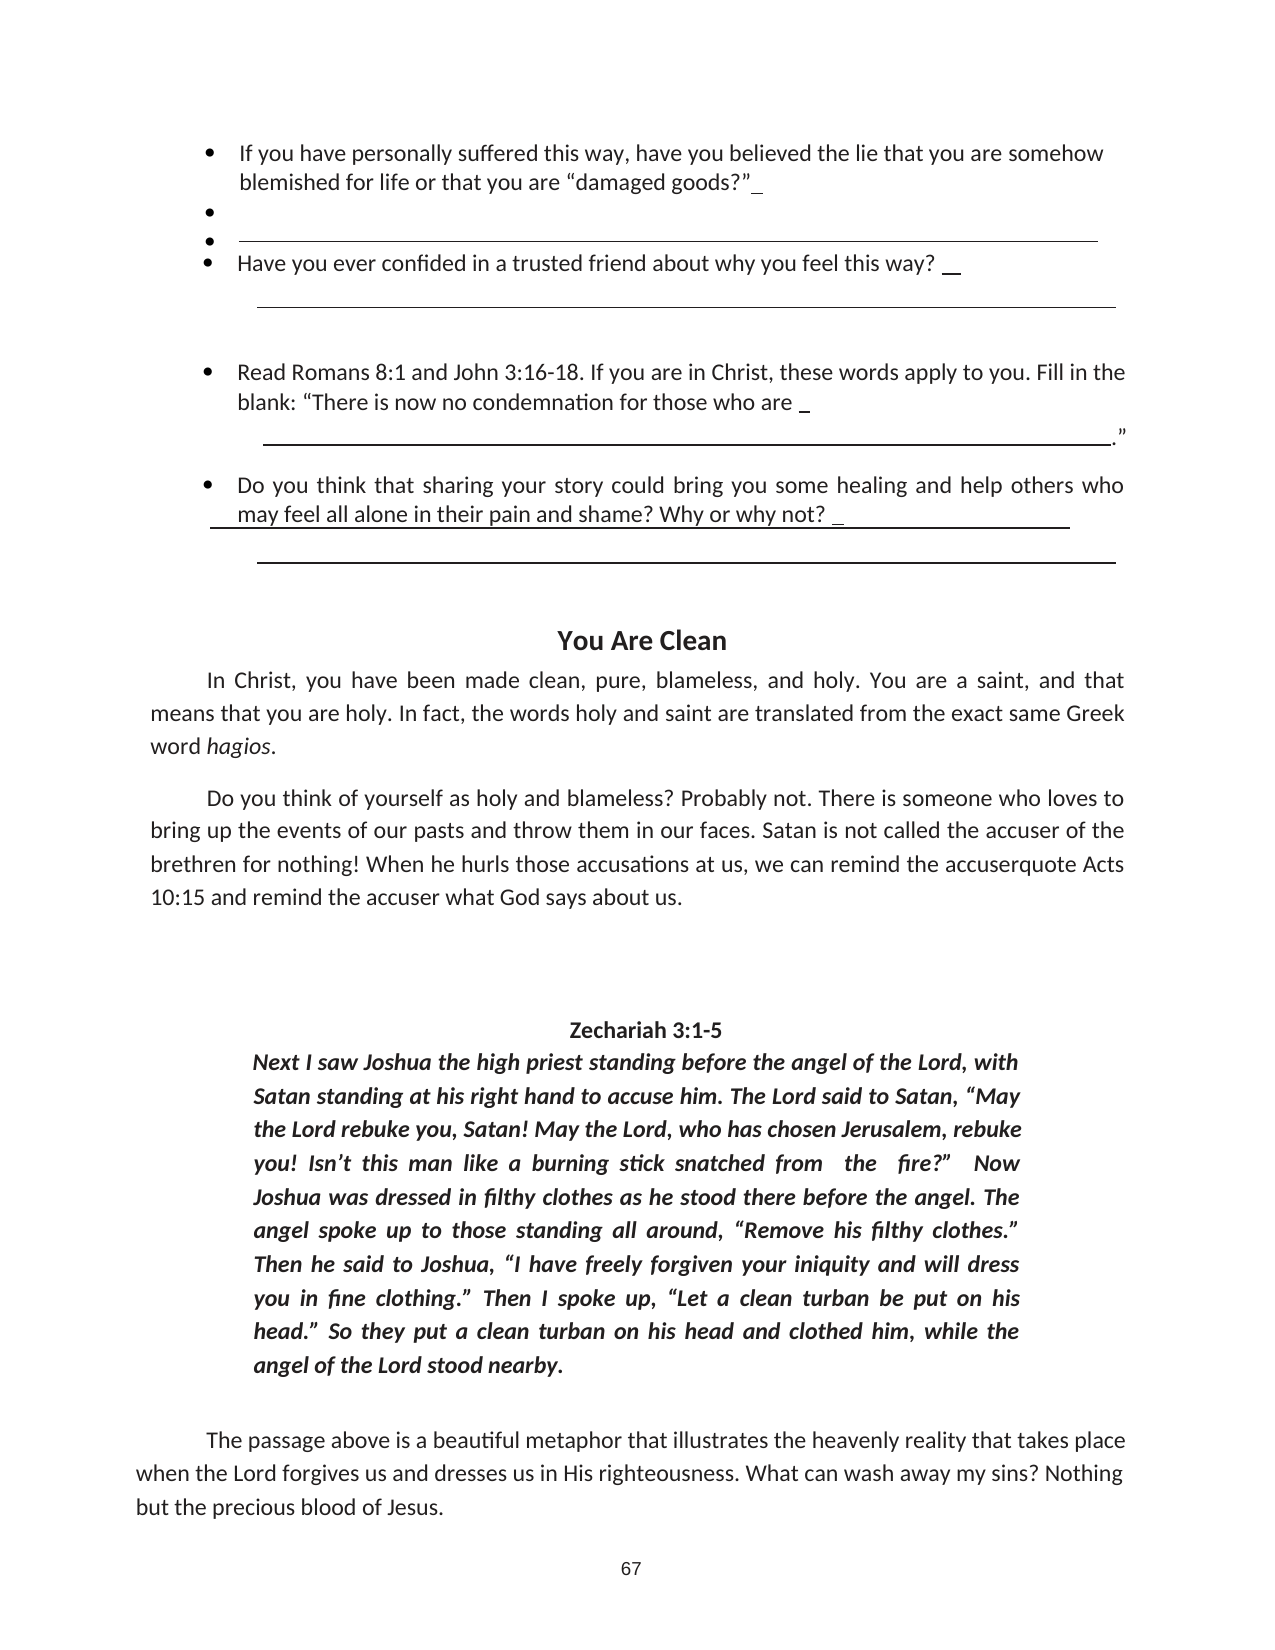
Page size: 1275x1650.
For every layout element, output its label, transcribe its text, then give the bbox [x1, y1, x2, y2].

text .” [136, 422, 1157, 452]
text Zechariah 3:1-5 [136, 1016, 1157, 1045]
text Next I saw Joshua the high priest standing before the angel of the Lord, with Satan standing at his right hand to accuse him. The Lord said to Satan, “May the Lord rebuke you, Satan! May the Lord, who has chosen Jerusalem, rebuke you! Isn’t this man like a burning stick snatched from the fire?” Now Joshua was dressed in filthy clothes as he stood there before the angel. The angel spoke up to those standing all around, “Remove his filthy clothes.” Then he said to Joshua, “I have freely forgiven your iniquity and will dress you in fine clothing.” Then I spoke up, “Let a clean turban be put on his head.” So they put a clean turban on his head and clothed him, while the angel of the Lord stood nearby. [252, 1047, 1024, 1379]
text The passage above is a beautiful metaphor that illustrates the heavenly reality that takes place when the Lord forgives us and dresses us in His righteousness. What can wash away my sins? Nothing but the precious blood of Jesus. [136, 1425, 1129, 1521]
list Read Romans 8:1 and John 3:16-18. If you are in Christ, these words apply to you. Fill in the blank: “There is now no condemnation for those who are [208, 357, 1127, 416]
subtitle You Are Clean [206, 622, 1078, 657]
list Do you think that sharing your story could bring you some healing and help others who may feel all alone in their pain and shame? Why or why not? [208, 470, 1127, 528]
list If you have personally suffered this way, have you believed the lie that you are somehow blemished for life or that you are “damaged goods?” [211, 138, 1127, 197]
list Have you ever confided in a trusted friend about why you feel this way? [208, 248, 1127, 278]
text In Christ, you have been made clean, pure, blameless, and holy. You are a saint, and that means that you are holy. In fact, the words holy and saint are translated from the exact same Greek word hagios. [150, 665, 1127, 761]
